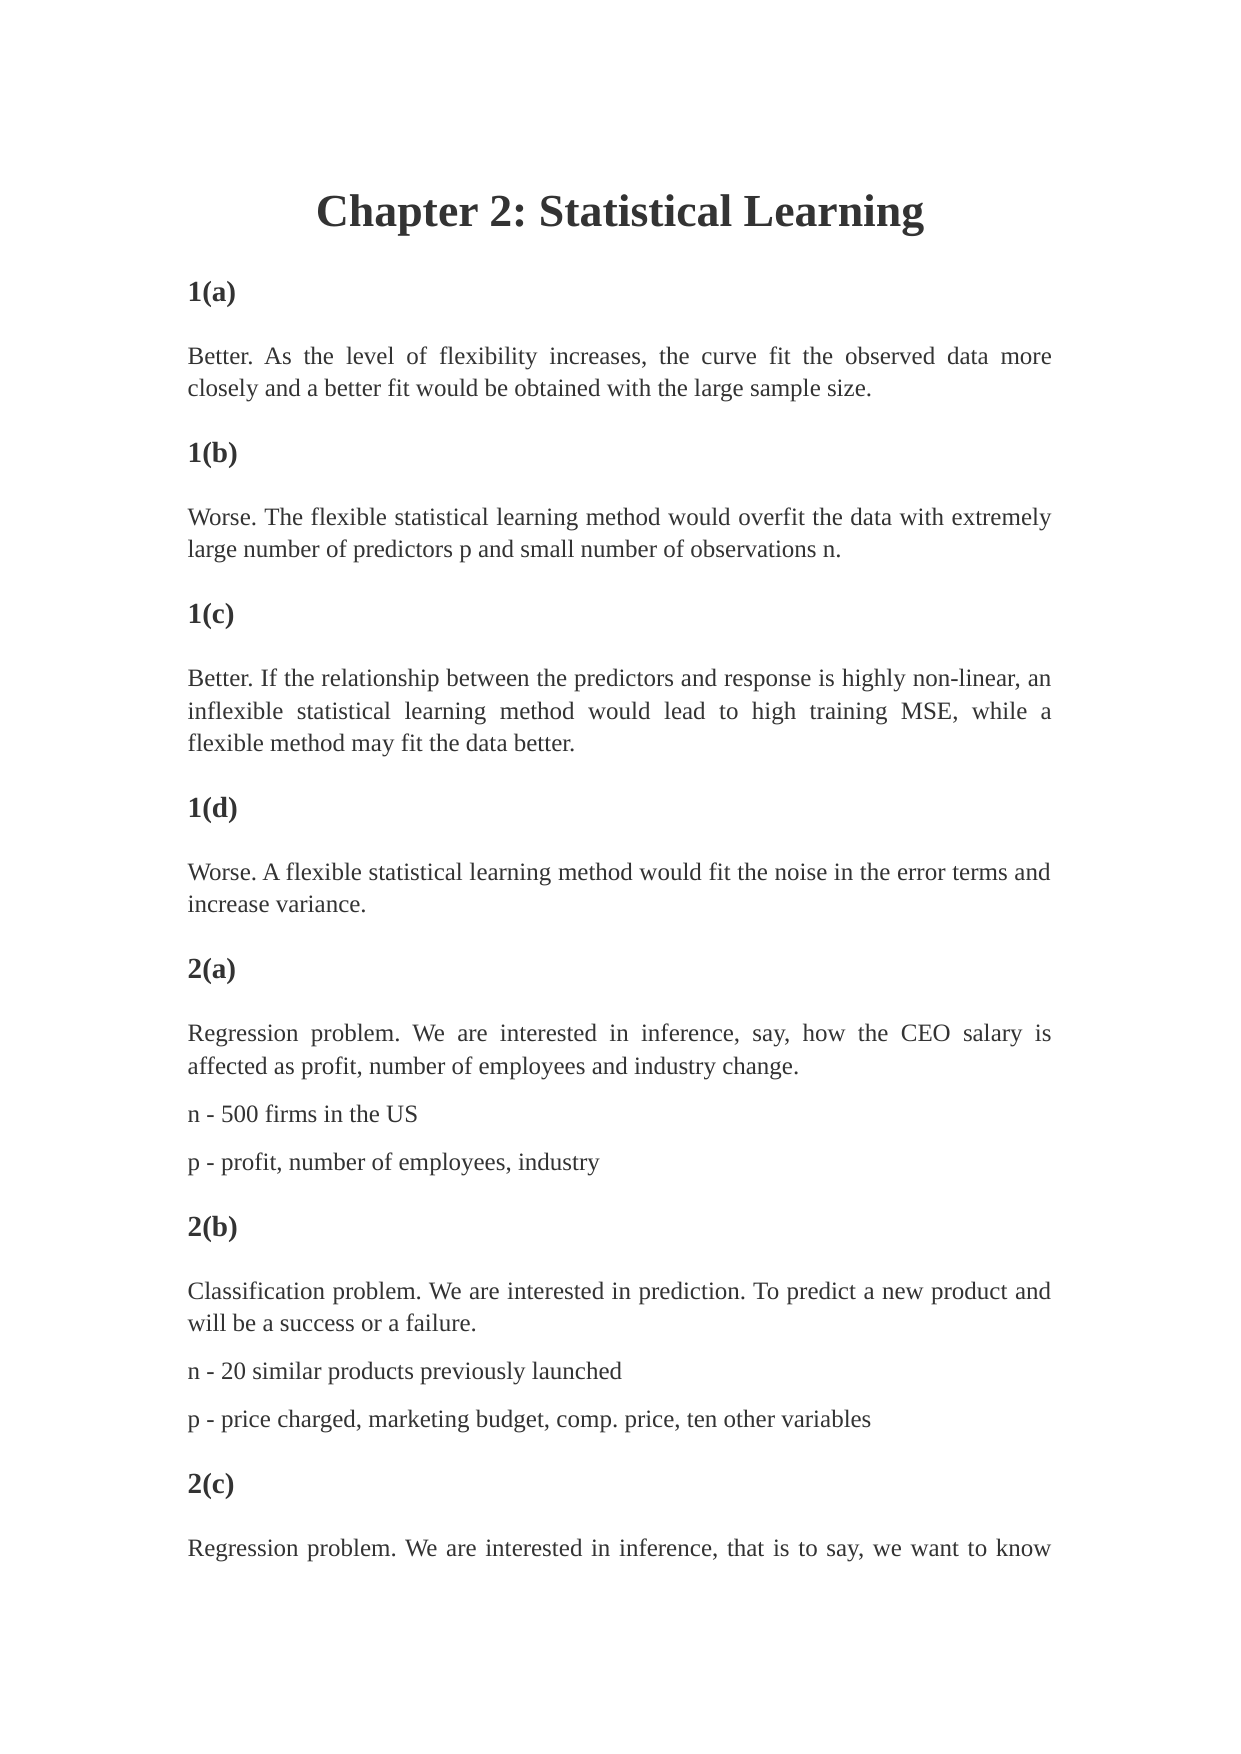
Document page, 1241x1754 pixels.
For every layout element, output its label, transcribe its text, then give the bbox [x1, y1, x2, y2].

text p - profit, number of employees, industry [187, 1145, 1053, 1178]
text 2(b) [187, 1193, 1053, 1258]
text Worse. A flexible statistical learning method would fit the noise in the error terms and increase variance. [187, 855, 1053, 920]
text 1(b) [187, 419, 1053, 484]
text Classification problem. We are interested in prediction. To predict a new product and will be a success or a failure. [187, 1274, 1053, 1339]
text 2(a) [187, 936, 1053, 1001]
text 1(d) [187, 774, 1053, 839]
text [187, 1531, 1053, 1564]
text Regression problem. We are interested in inference, say, how the CEO salary is affected as profit, number of employees and industry change. [187, 1016, 1053, 1081]
text n - 20 similar products previously launched [187, 1354, 1053, 1387]
text 1(a) [187, 258, 1053, 323]
text p - price charged, marketing budget, comp. price, ten other variables [187, 1403, 1053, 1435]
text Chapter 2: Statistical Learning [187, 178, 1053, 243]
text Better. If the relationship between the predictors and response is highly non-linear, an inflexible statistical learning method would lead to high training MSE, while a flexible method may fit the data better. [187, 661, 1053, 759]
text Worse. The flexible statistical learning method would overfit the data with extremely large number of predictors p and small number of observations n. [187, 500, 1053, 565]
text 1(c) [187, 581, 1053, 646]
text n - 500 firms in the US [187, 1097, 1053, 1129]
text 2(c) [187, 1451, 1053, 1516]
text Better. As the level of flexibility increases, the curve fit the observed data more closely and a better fit would be obtained with the large sample size. [187, 339, 1053, 404]
